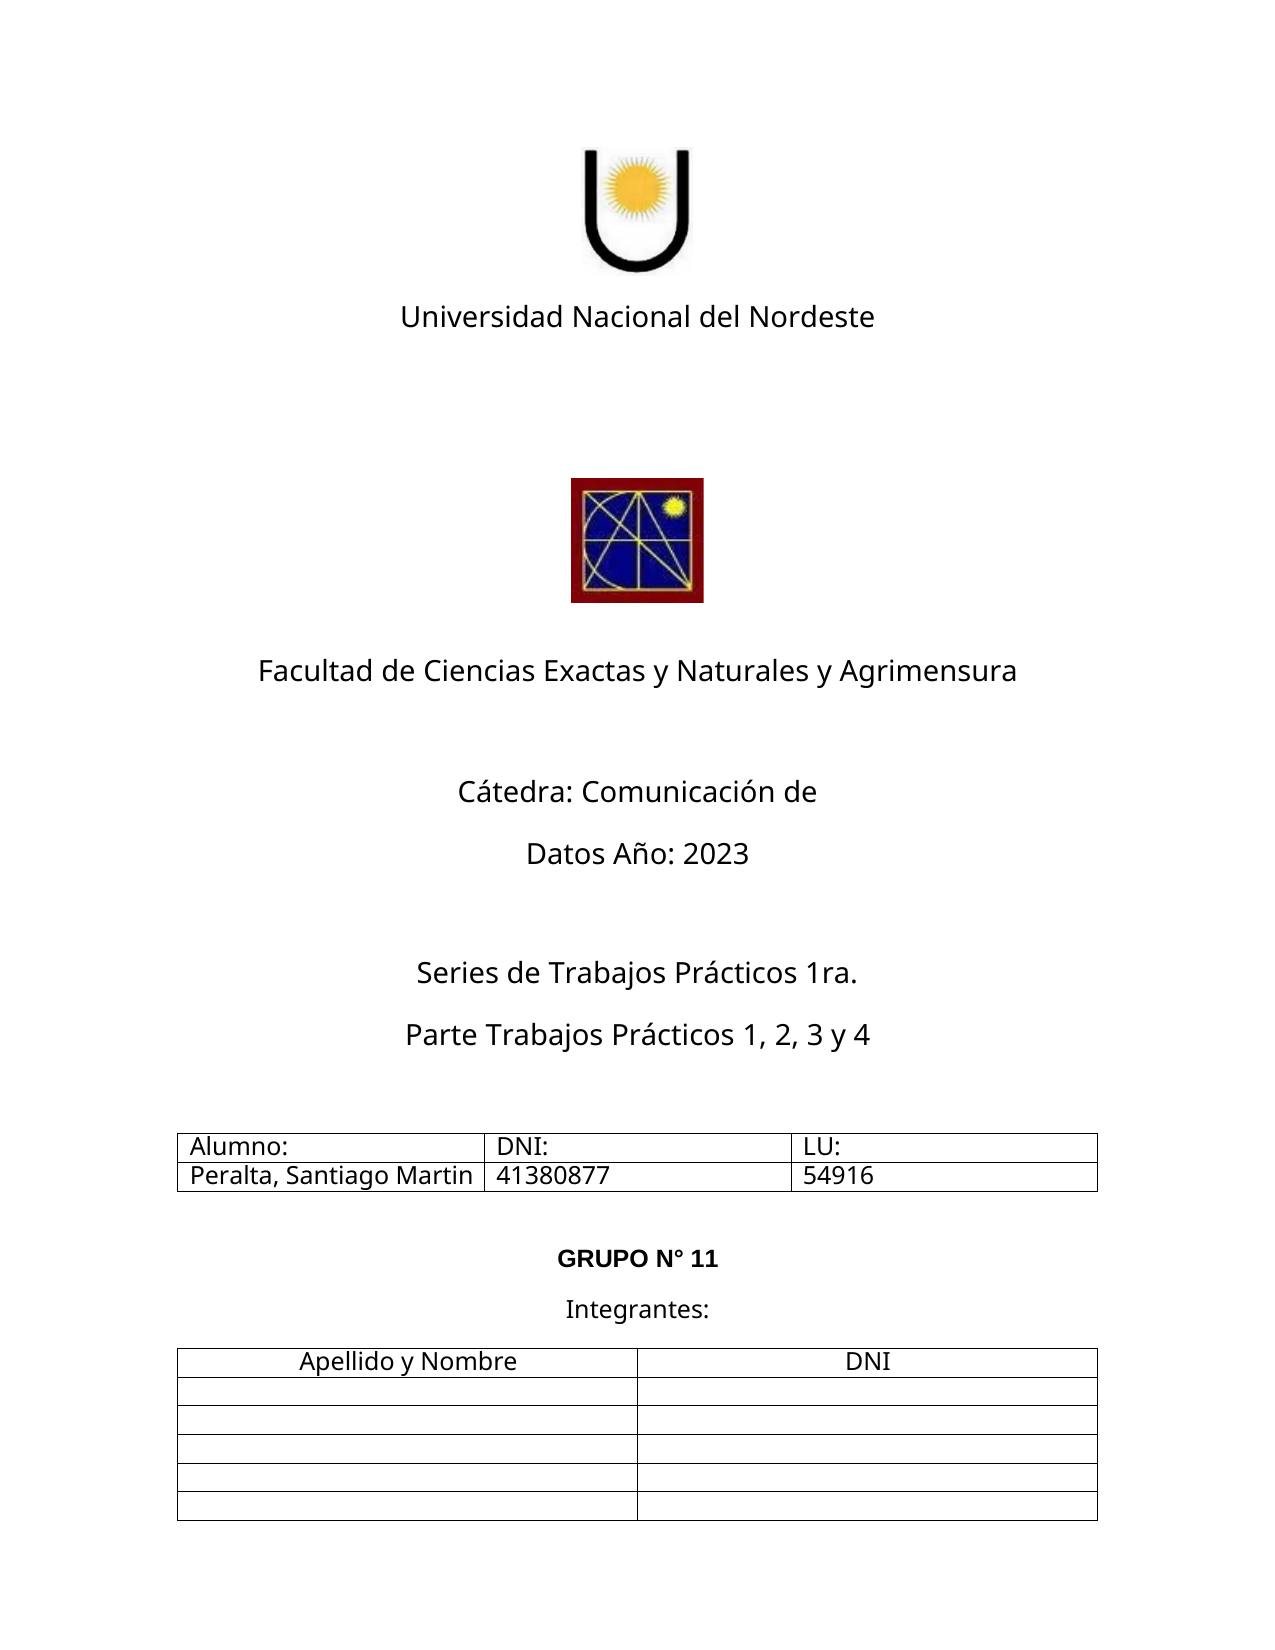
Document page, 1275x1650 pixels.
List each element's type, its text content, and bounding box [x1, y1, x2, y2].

subtitle GRUPO N° 11 [149, 1244, 1126, 1273]
table_header Apellido y Nombre [178, 1349, 637, 1377]
table_cell [178, 1406, 637, 1434]
table_cell Peralta, Santiago Martin [178, 1163, 484, 1191]
table_cell [178, 1464, 637, 1491]
text Facultad de Ciencias Exactas y Naturales y Agrimensura [149, 650, 1126, 689]
table_cell [638, 1435, 1097, 1463]
table_cell [178, 1492, 637, 1520]
table_cell [638, 1406, 1097, 1434]
text Cátedra: Comunicación de Datos Año: 2023 [423, 771, 852, 873]
table_header LU: [792, 1134, 1097, 1162]
table_cell 41380877 [485, 1163, 791, 1191]
table_header DNI: [485, 1134, 791, 1162]
table_cell [638, 1464, 1097, 1491]
table_cell [638, 1492, 1097, 1520]
table_cell [178, 1378, 637, 1405]
table_header DNI [638, 1349, 1097, 1377]
picture [571, 478, 704, 603]
table_cell [178, 1435, 637, 1463]
table_header Alumno: [178, 1134, 484, 1162]
picture [580, 147, 694, 276]
text Series de Trabajos Prácticos 1ra. Parte Trabajos Prácticos 1, 2, 3 y 4 [383, 952, 892, 1054]
text Integrantes: [149, 1292, 1126, 1326]
table_cell 54916 [792, 1163, 1097, 1191]
text Universidad Nacional del Nordeste [149, 296, 1126, 336]
table_cell [638, 1378, 1097, 1405]
